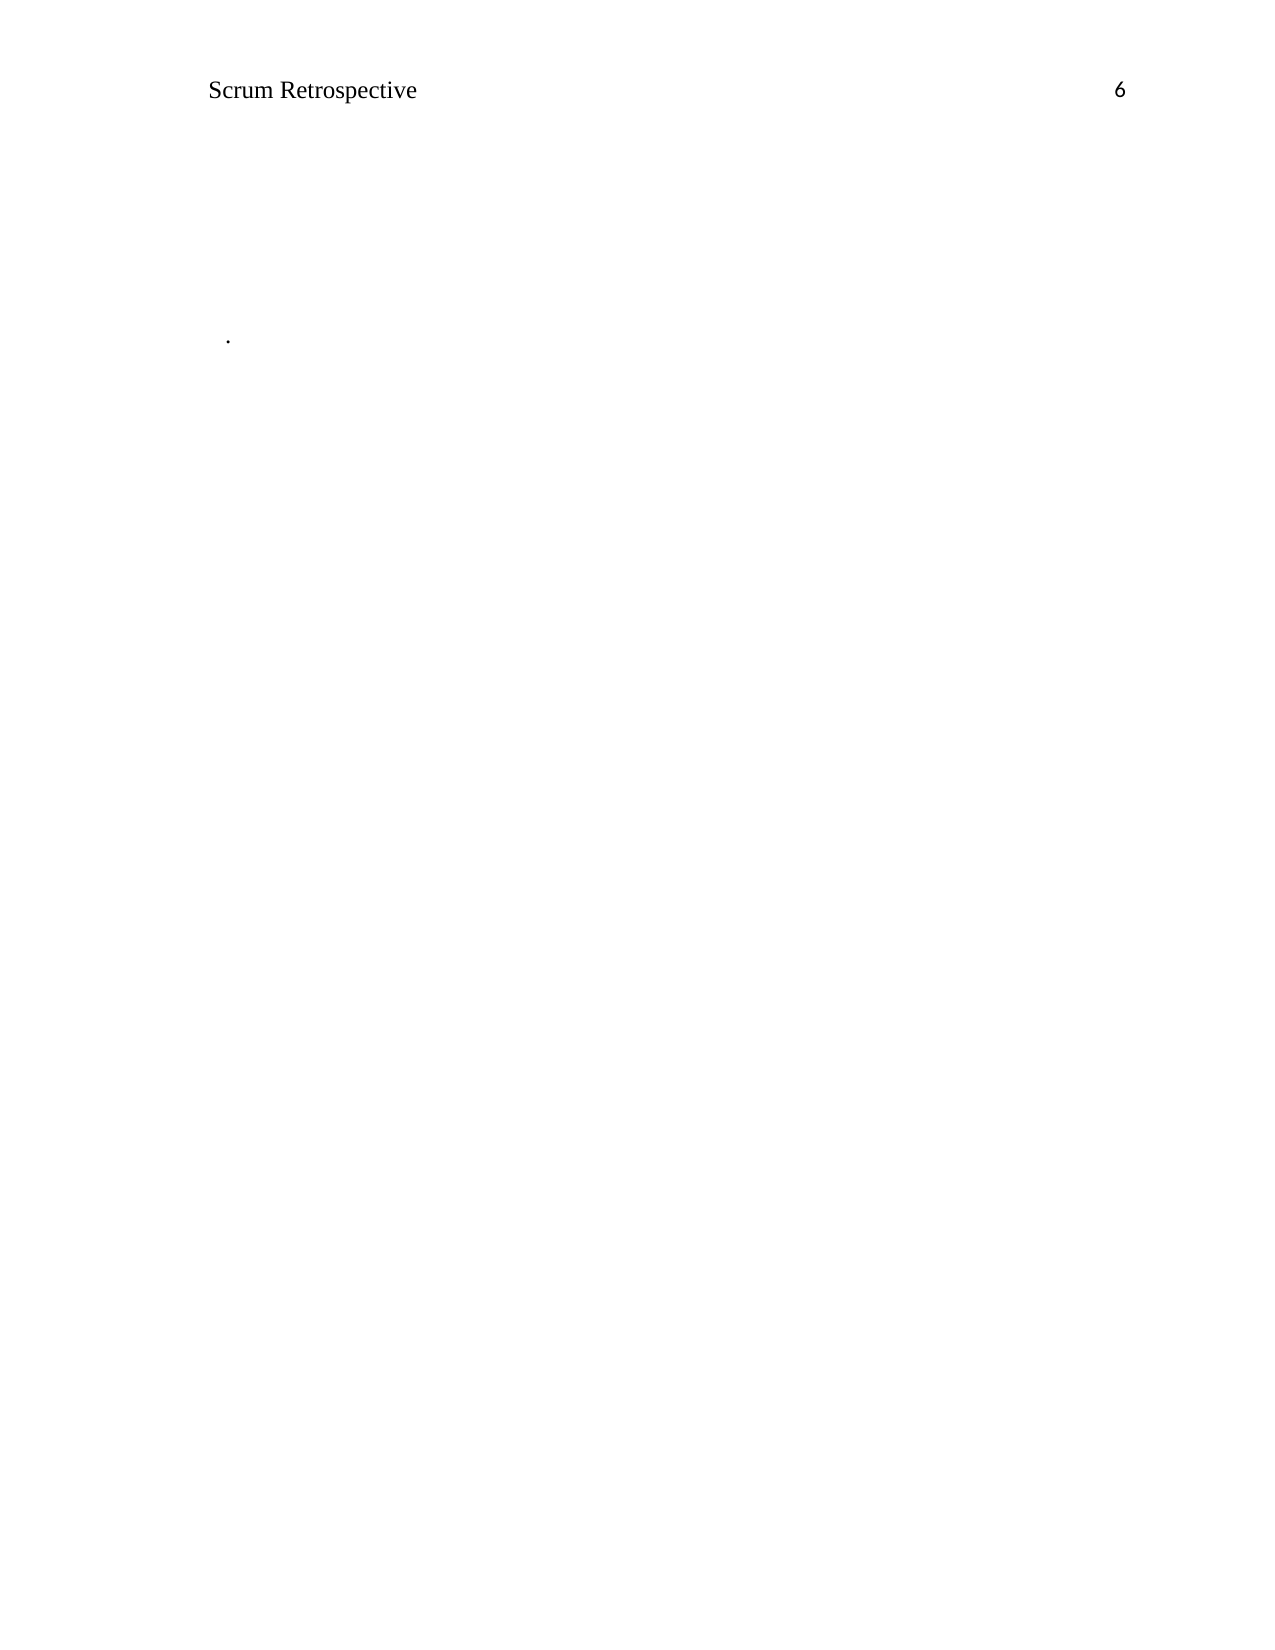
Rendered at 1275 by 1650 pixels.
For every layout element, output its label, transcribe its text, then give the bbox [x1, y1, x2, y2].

text . [150, 320, 1125, 349]
